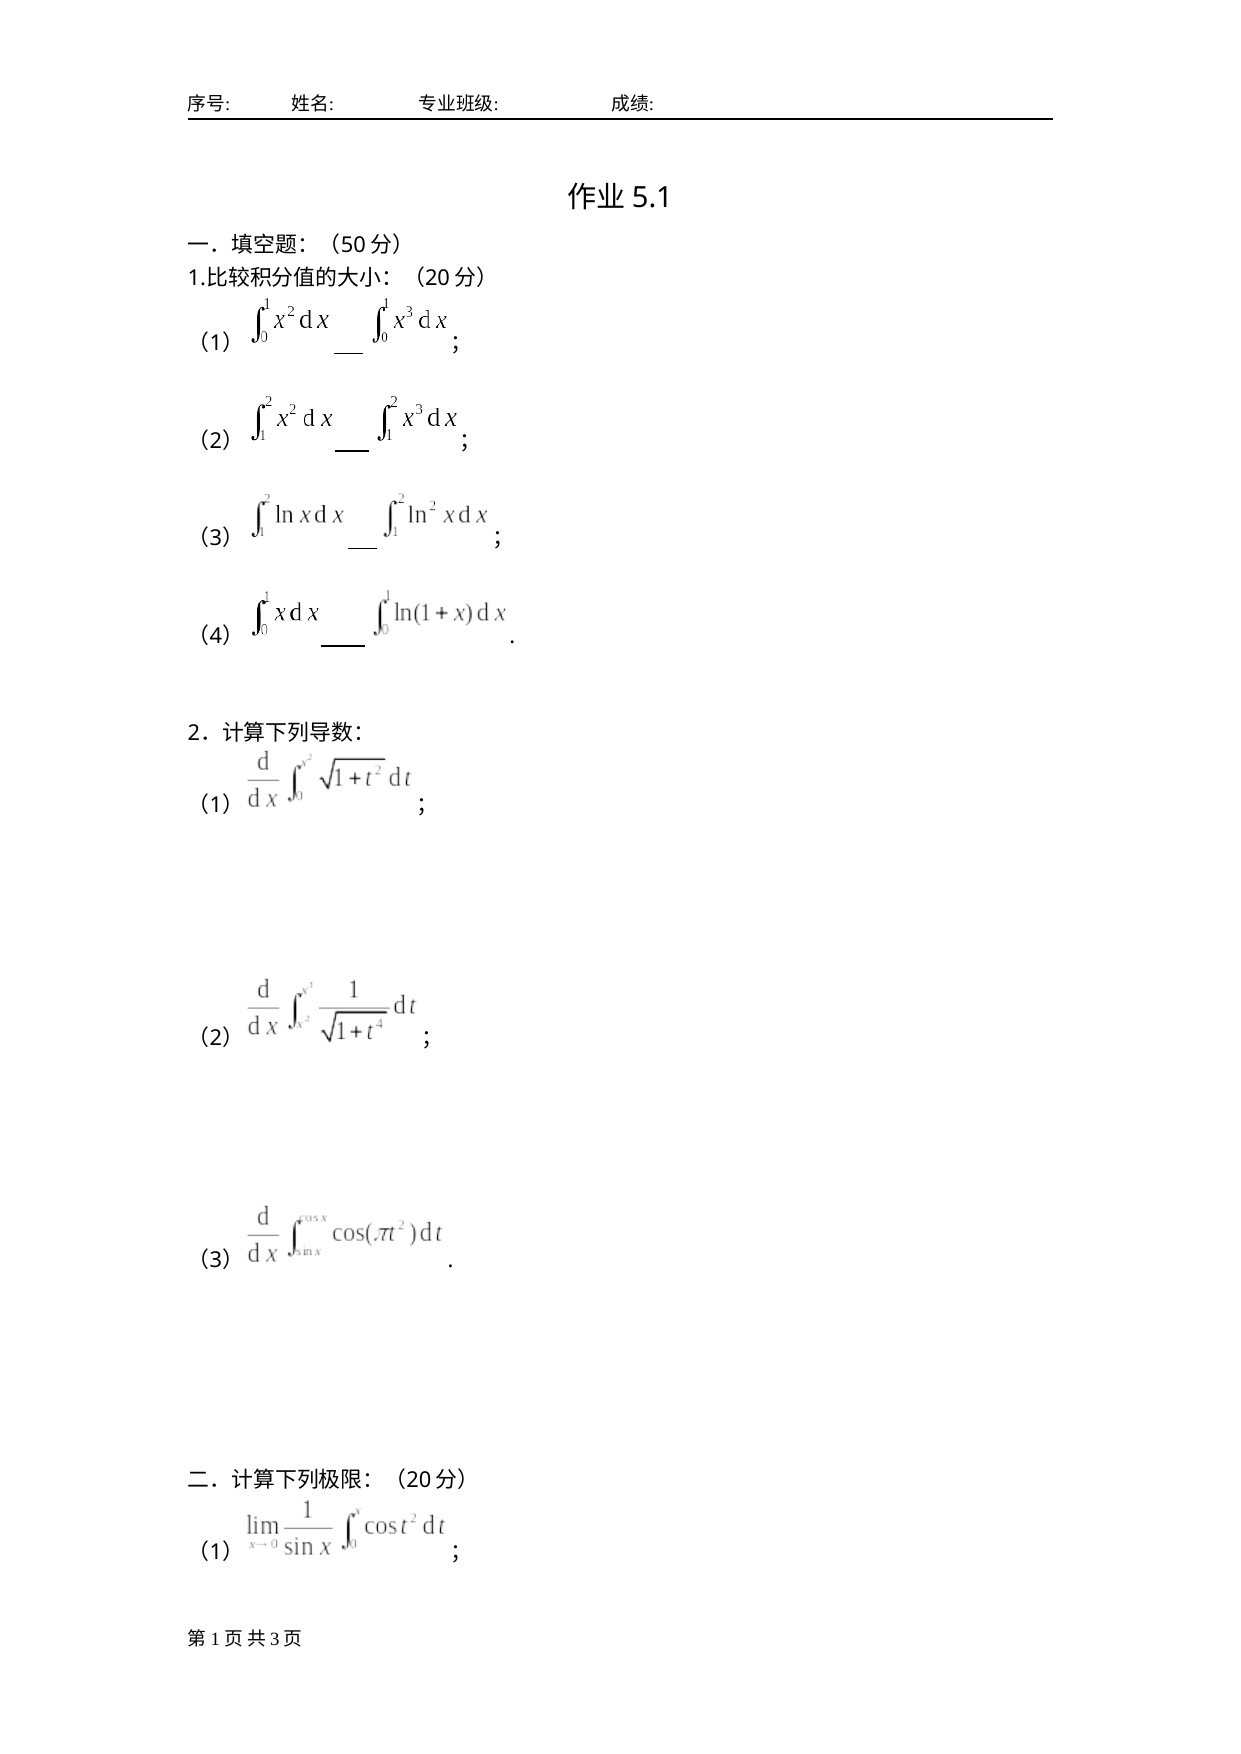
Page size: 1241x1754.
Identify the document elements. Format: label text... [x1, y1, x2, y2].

text （2） ； [187, 389, 1053, 487]
text 一．填空题：（50分） [187, 227, 1053, 259]
text （2）； [187, 974, 1053, 1072]
text 1.比较积分值的大小：（20分） [187, 259, 1053, 292]
text （3） ； [187, 487, 1053, 584]
text （1） ； [187, 292, 1053, 389]
text （3）. [187, 1202, 1053, 1299]
text （4） . [187, 584, 1053, 682]
text 作业5.1 [187, 162, 1053, 227]
text 2．计算下列导数： [187, 714, 1053, 747]
text （1）； [187, 747, 1053, 844]
text 二．计算下列极限：（20分） [187, 1462, 1053, 1494]
text （1）； [187, 1494, 1053, 1592]
